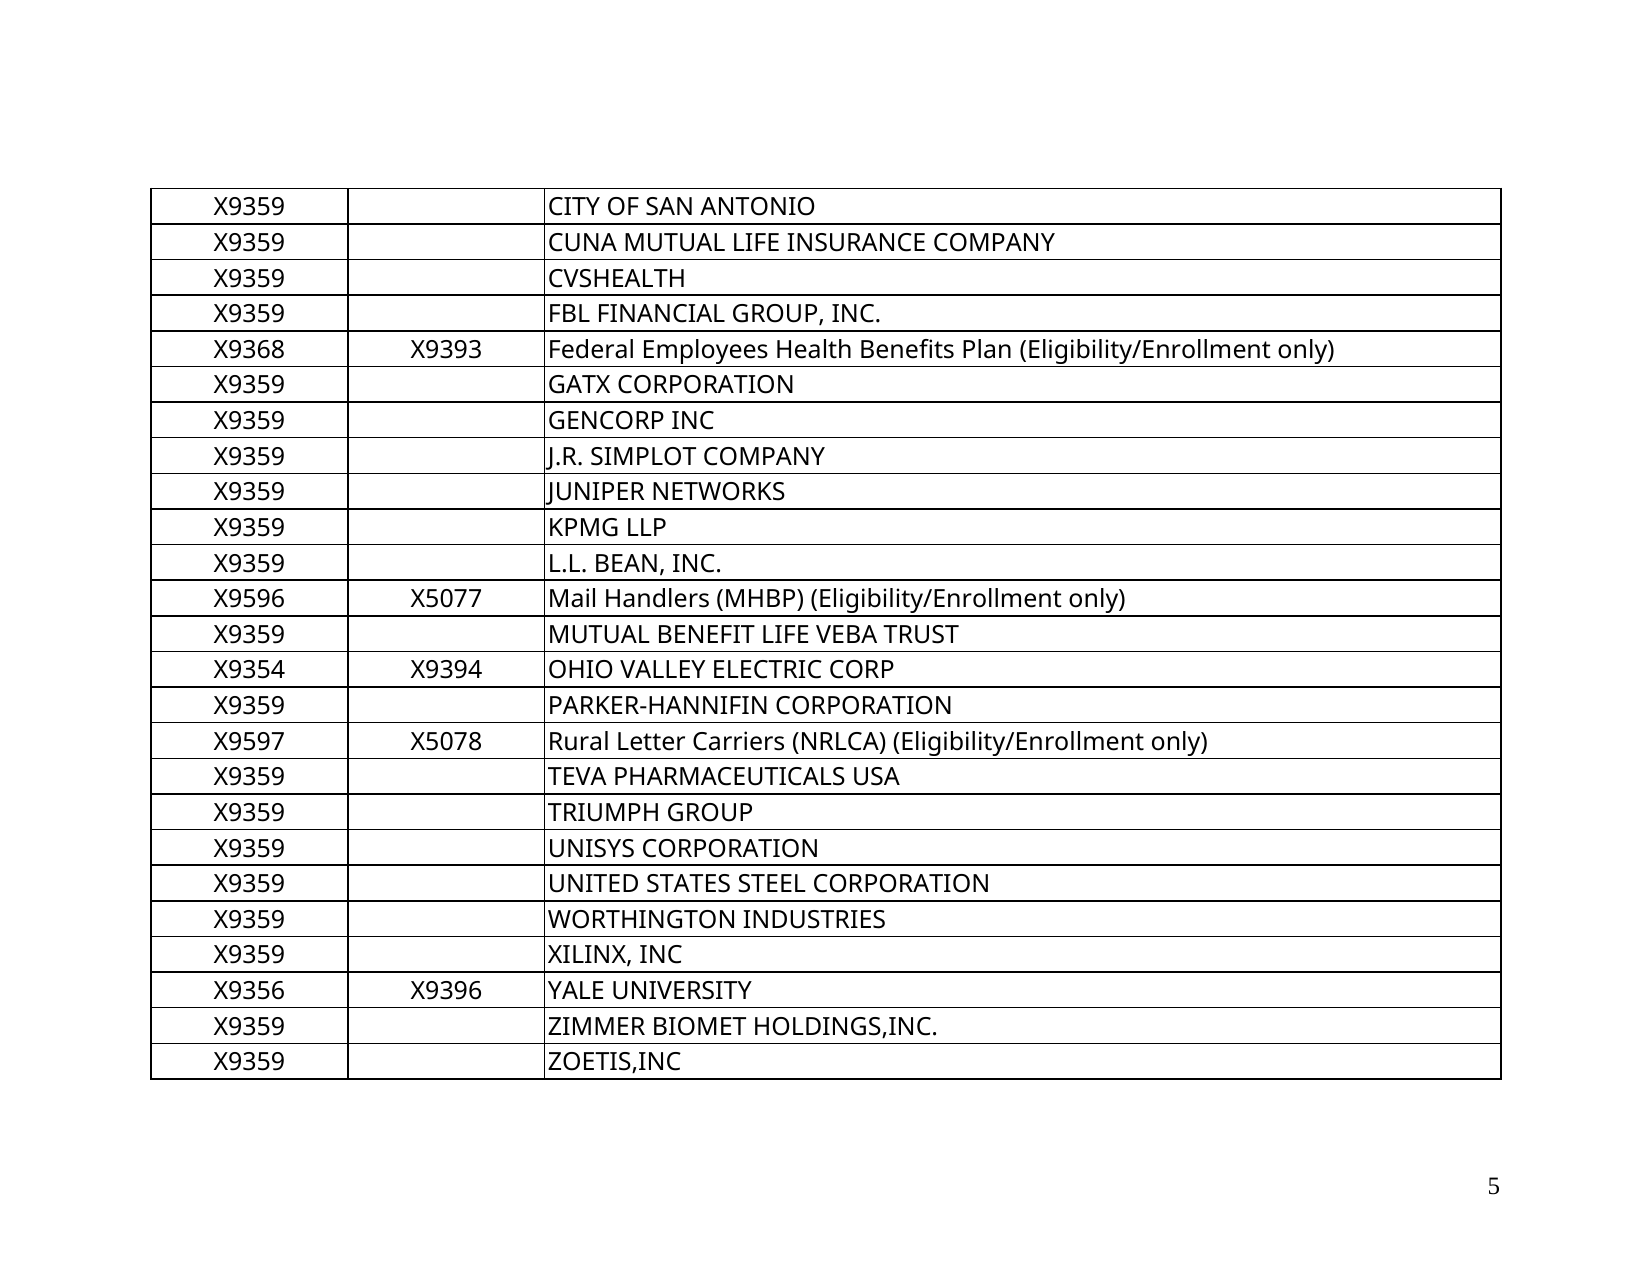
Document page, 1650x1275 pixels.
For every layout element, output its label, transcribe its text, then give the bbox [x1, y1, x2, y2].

table_cell [349, 830, 544, 864]
table_cell J.R. SIMPLOT COMPANY [545, 438, 1500, 472]
table_cell [349, 474, 544, 508]
table_cell X9359 [152, 902, 347, 936]
table_cell TRIUMPH GROUP [545, 795, 1500, 829]
table_cell X9359 [152, 688, 347, 722]
table_cell X9359 [152, 189, 347, 223]
table_cell [349, 1044, 544, 1078]
table_cell GENCORP INC [545, 403, 1500, 437]
table_cell X9359 [152, 296, 347, 330]
table_cell [349, 688, 544, 722]
table_cell X5078 [349, 723, 544, 757]
table_cell X9359 [152, 474, 347, 508]
table_cell [349, 260, 544, 294]
table_cell [349, 937, 544, 971]
table_cell X9597 [152, 723, 347, 757]
table_cell X9359 [152, 545, 347, 579]
table_cell OHIO VALLEY ELECTRIC CORP [545, 652, 1500, 686]
table_cell UNISYS CORPORATION [545, 830, 1500, 864]
table_cell XILINX, INC [545, 937, 1500, 971]
table_cell WORTHINGTON INDUSTRIES [545, 902, 1500, 936]
table_cell L.L. BEAN, INC. [545, 545, 1500, 579]
table_cell [349, 545, 544, 579]
table_cell X9359 [152, 937, 347, 971]
table_cell Rural Letter Carriers (NRLCA) (Eligibility/Enrollment only) [545, 723, 1500, 757]
table_cell YALE UNIVERSITY [545, 973, 1500, 1007]
table_cell Mail Handlers (MHBP) (Eligibility/Enrollment only) [545, 581, 1500, 615]
table_cell PARKER-HANNIFIN CORPORATION [545, 688, 1500, 722]
table_cell [349, 759, 544, 793]
table_cell X9359 [152, 866, 347, 900]
table_cell [349, 902, 544, 936]
table_cell X9368 [152, 332, 347, 366]
table_cell [349, 866, 544, 900]
table_cell CUNA MUTUAL LIFE INSURANCE COMPANY [545, 225, 1500, 259]
table_cell KPMG LLP [545, 510, 1500, 544]
table_cell X9359 [152, 438, 347, 472]
table_cell [349, 296, 544, 330]
table_cell X9359 [152, 830, 347, 864]
table_cell UNITED STATES STEEL CORPORATION [545, 866, 1500, 900]
table_cell X9394 [349, 652, 544, 686]
table_cell [349, 617, 544, 651]
table_cell FBL FINANCIAL GROUP, INC. [545, 296, 1500, 330]
table_cell Federal Employees Health Benefits Plan (Eligibility/Enrollment only) [545, 332, 1500, 366]
table_cell JUNIPER NETWORKS [545, 474, 1500, 508]
table_cell [349, 795, 544, 829]
table_cell [349, 438, 544, 472]
table_cell [349, 510, 544, 544]
table_cell [349, 225, 544, 259]
table_cell X9359 [152, 795, 347, 829]
table_cell MUTUAL BENEFIT LIFE VEBA TRUST [545, 617, 1500, 651]
table_cell CVSHEALTH [545, 260, 1500, 294]
table_cell X9359 [152, 225, 347, 259]
table_cell [349, 367, 544, 401]
table_cell X9359 [152, 367, 347, 401]
table_cell X5077 [349, 581, 544, 615]
table_cell X9596 [152, 581, 347, 615]
table_cell X9396 [349, 973, 544, 1007]
table_cell X9354 [152, 652, 347, 686]
table_cell [349, 189, 544, 223]
table_cell X9359 [152, 403, 347, 437]
table_cell X9393 [349, 332, 544, 366]
table_cell X9359 [152, 510, 347, 544]
table_cell X9359 [152, 1008, 347, 1042]
table_cell X9359 [152, 260, 347, 294]
table_cell CITY OF SAN ANTONIO [545, 189, 1500, 223]
table_cell [349, 1008, 544, 1042]
table_cell GATX CORPORATION [545, 367, 1500, 401]
table_cell [349, 403, 544, 437]
table_cell ZOETIS,INC [545, 1044, 1500, 1078]
table_cell X9356 [152, 973, 347, 1007]
table_cell ZIMMER BIOMET HOLDINGS,INC. [545, 1008, 1500, 1042]
table_cell TEVA PHARMACEUTICALS USA [545, 759, 1500, 793]
table_cell X9359 [152, 1044, 347, 1078]
table_cell X9359 [152, 617, 347, 651]
table_cell X9359 [152, 759, 347, 793]
